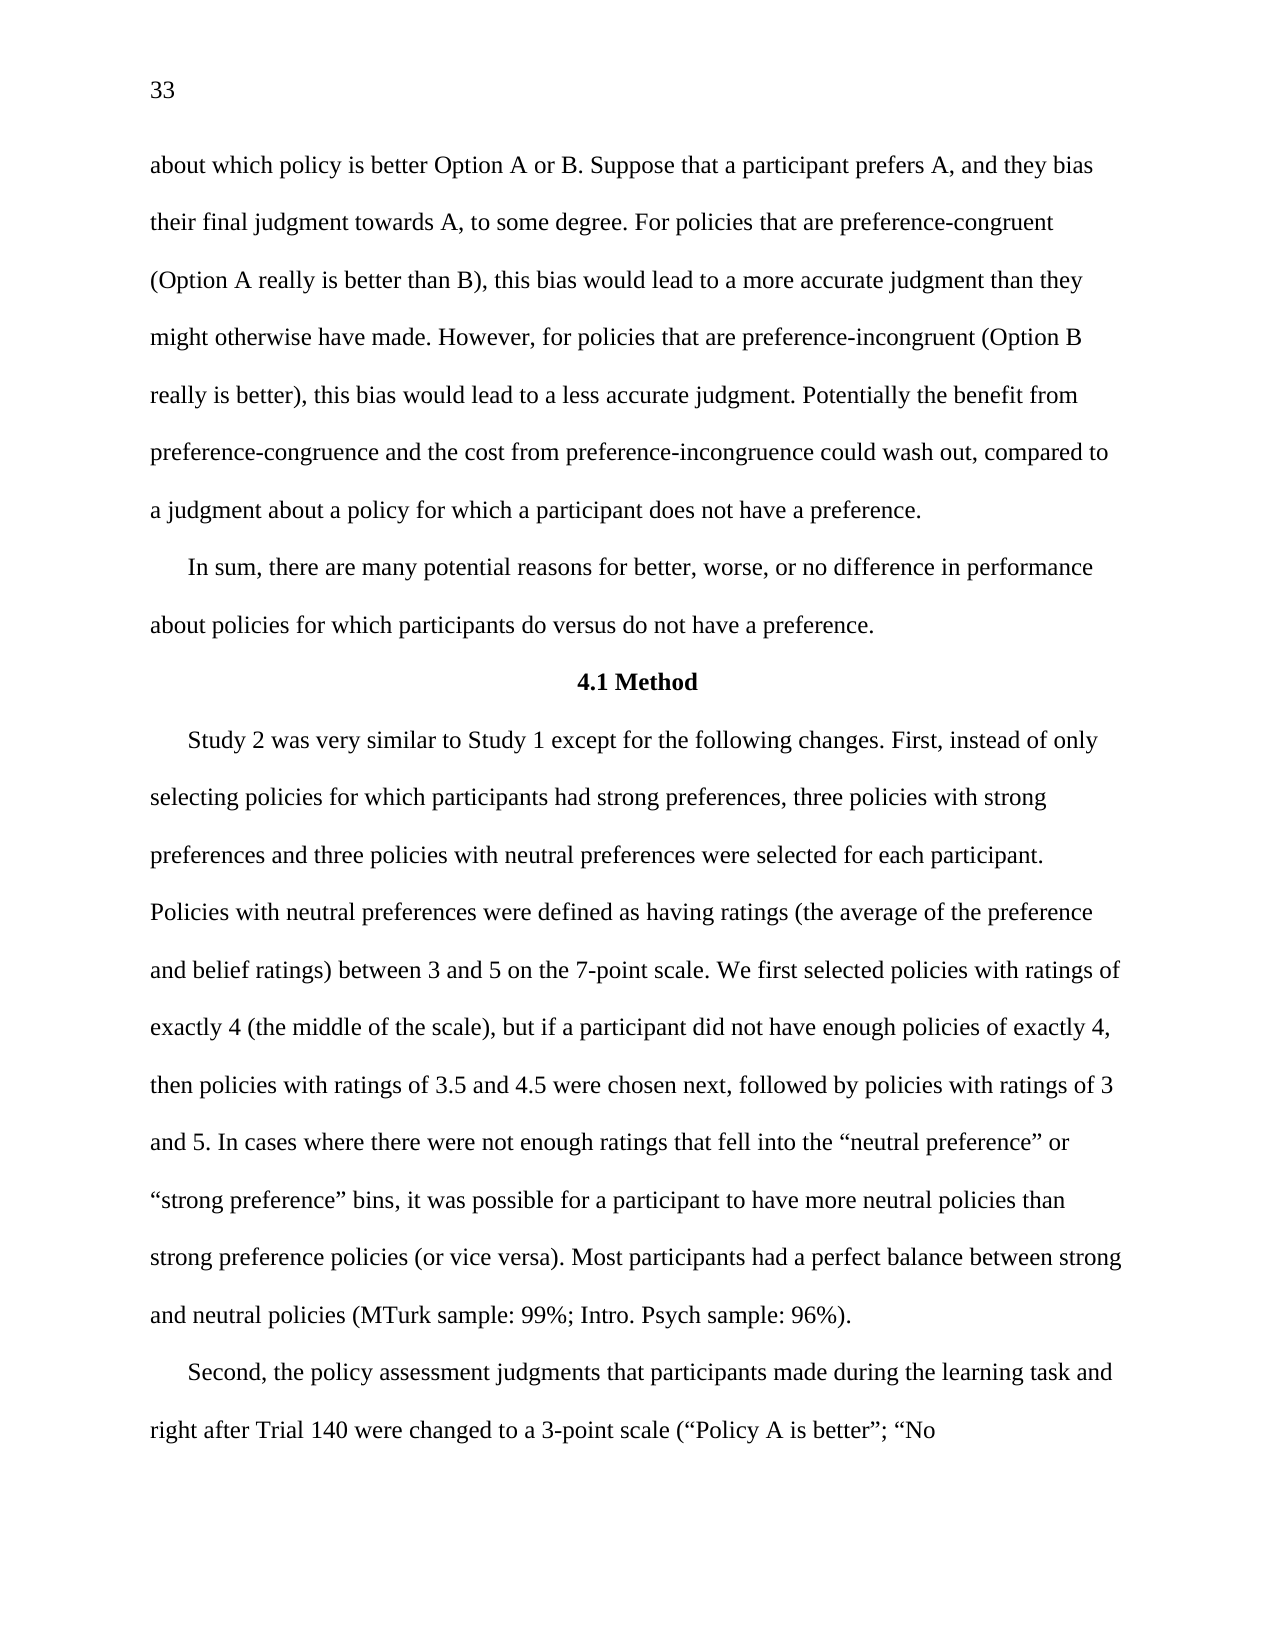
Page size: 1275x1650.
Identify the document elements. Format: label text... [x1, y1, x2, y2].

text Study 2 was very similar to Study 1 except for the following changes. First, instead of only selecting policies for which participants had strong preferences, three policies with strong preferences and three policies with neutral preferences were selected for each participant. Policies with neutral preferences were defined as having ratings (the average of the preference and belief ratings) between 3 and 5 on the 7-point scale. We first selected policies with ratings of exactly 4 (the middle of the scale), but if a participant did not have enough policies of exactly 4, then policies with ratings of 3.5 and 4.5 were chosen next, followed by policies with ratings of 3 and 5. In cases where there were not enough ratings that fell into the “neutral preference” or “strong preference” bins, it was possible for a participant to have more neutral policies than strong preference policies (or vice versa). Most participants had a perfect balance between strong and neutral policies (MTurk sample: 99%; Intro. Psych sample: 96%). [150, 725, 1125, 1329]
text In sum, there are many potential reasons for better, worse, or no difference in performance about policies for which participants do versus do not have a preference. [150, 552, 1125, 639]
subtitle 4.1 Method [150, 667, 1125, 696]
